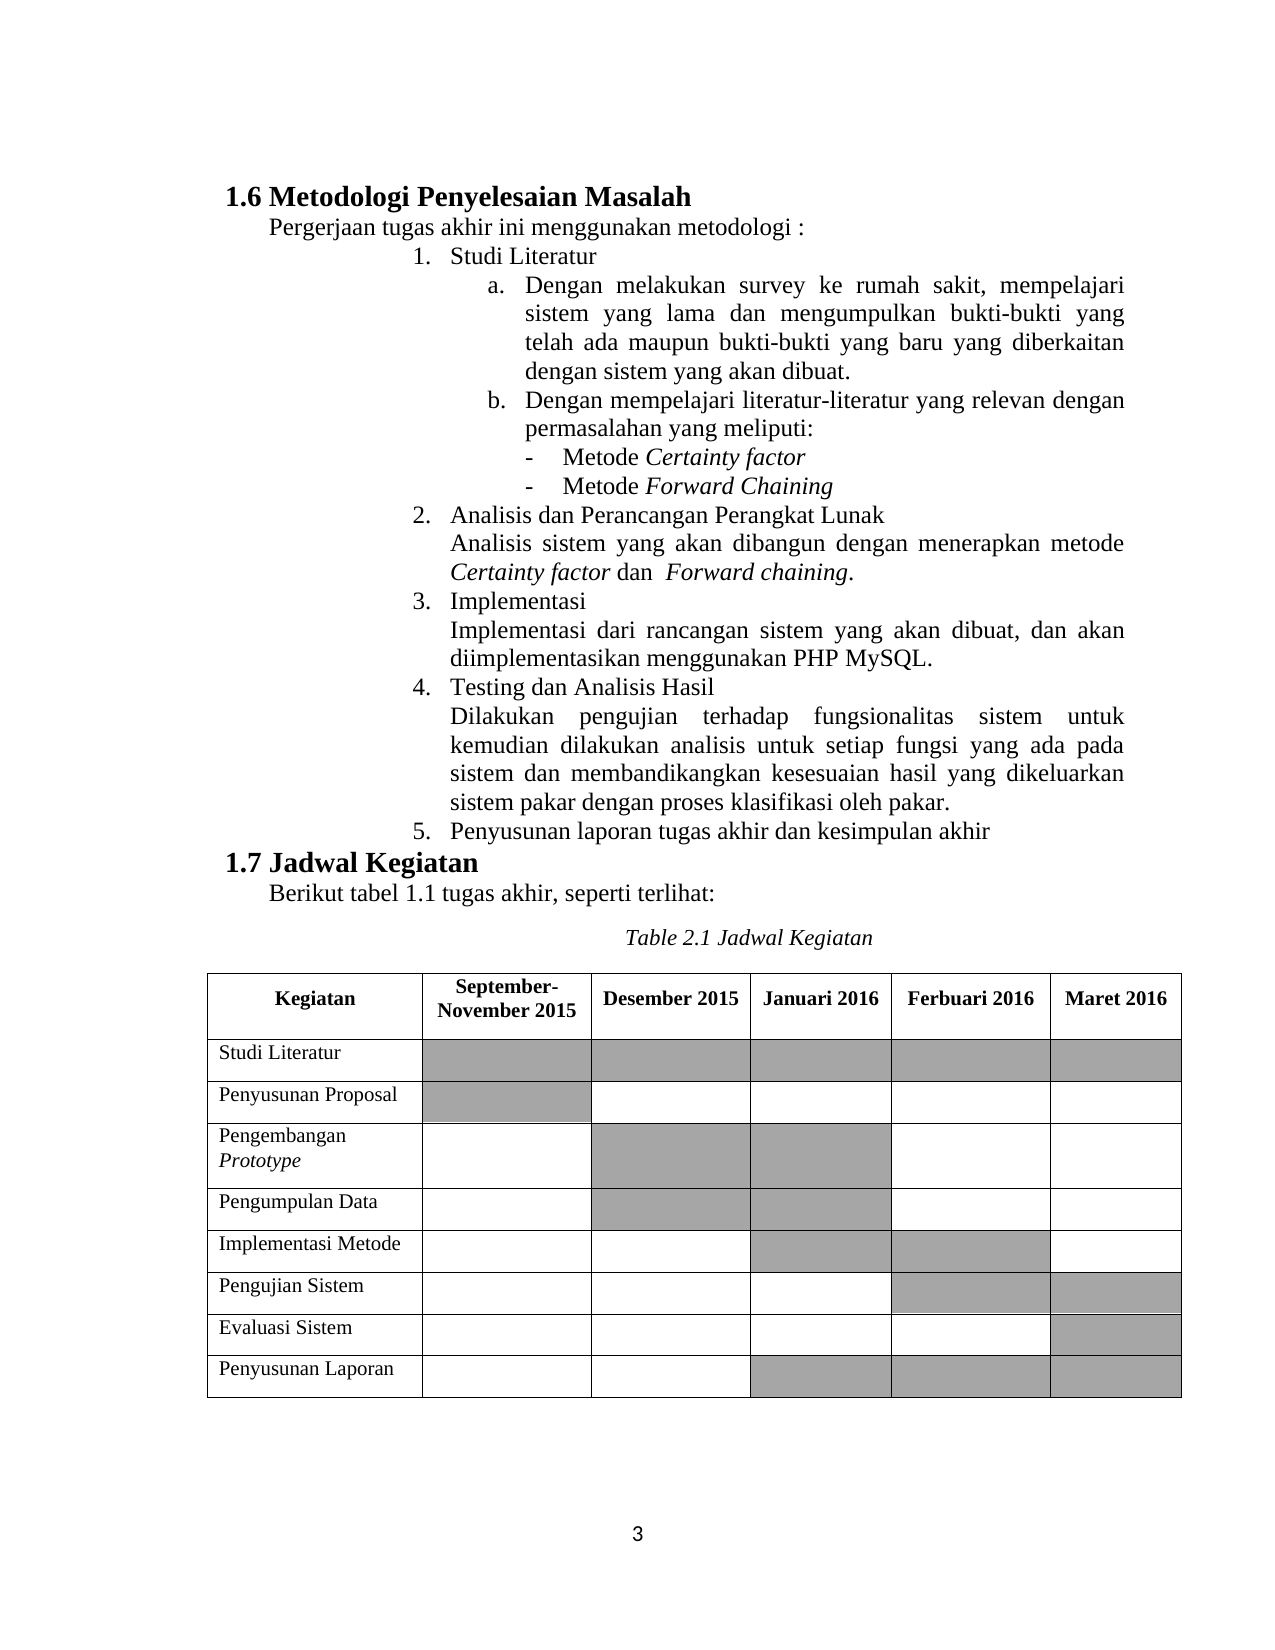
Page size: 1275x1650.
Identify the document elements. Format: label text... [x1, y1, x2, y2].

list Penyusunan laporan tugas akhir dan kesimpulan akhir [412, 816, 1125, 845]
list Metodologi Penyelesaian Masalah [225, 179, 1125, 212]
table_cell [423, 1315, 591, 1355]
list Jadwal Kegiatan [225, 845, 1125, 878]
table_cell Evaluasi Sistem [208, 1315, 422, 1355]
table_cell [892, 1273, 1050, 1313]
table_cell [423, 1040, 591, 1081]
table_cell [592, 1231, 750, 1272]
table_cell Pengujian Sistem [208, 1273, 422, 1313]
list Dilakukan pengujian terhadap fungsionalitas sistem untuk kemudian dilakukan analisis untuk setiap fungsi yang ada pada sistem dan membandikangkan kesesuaian hasil yang dikeluarkan sistem pakar dengan proses klasifikasi oleh pakar. [450, 701, 1125, 816]
list Dengan mempelajari literatur-literatur yang relevan dengan permasalahan yang meliputi: [487, 385, 1125, 442]
table_cell Implementasi Metode [208, 1231, 422, 1272]
table_cell [1051, 1189, 1181, 1230]
table_cell [592, 1356, 750, 1397]
table_cell [751, 1040, 891, 1081]
list Pergerjaan tugas akhir ini menggunakan metodologi : [269, 212, 1125, 241]
table_cell Pengumpulan Data [208, 1189, 422, 1230]
table_header Kegiatan [208, 974, 422, 1039]
table_cell [1051, 1273, 1181, 1313]
table_cell [423, 1356, 591, 1397]
table_cell [892, 1315, 1050, 1355]
table_cell [592, 1124, 750, 1188]
table_cell [423, 1082, 591, 1122]
list Dengan melakukan survey ke rumah sakit, mempelajari sistem yang lama dan mengumpulkan bukti-bukti yang telah ada maupun bukti-bukti yang baru yang diberkaitan dengan sistem yang akan dibuat. [487, 270, 1125, 385]
table_cell [892, 1189, 1050, 1230]
table_cell [1051, 1231, 1181, 1272]
list Metode Forward Chaining [525, 471, 1125, 500]
table_cell [1051, 1082, 1181, 1122]
table_header Januari 2016 [751, 974, 891, 1039]
list Berikut tabel 1.1 tugas akhir, seperti terlihat: [225, 878, 1125, 907]
table_header September-November 2015 [423, 974, 591, 1039]
table_cell [751, 1124, 891, 1188]
table_cell [423, 1273, 591, 1313]
list Implementasi dari rancangan sistem yang akan dibuat, dan akan diimplementasikan menggunakan PHP MySQL. [450, 615, 1125, 672]
table_cell [1051, 1315, 1181, 1355]
list Analisis dan Perancangan Perangkat Lunak [412, 500, 1125, 528]
table_cell [592, 1040, 750, 1081]
table_cell [751, 1189, 891, 1230]
table_cell [751, 1273, 891, 1313]
table_cell [592, 1082, 750, 1122]
table_cell [751, 1082, 891, 1122]
table_cell [1051, 1356, 1181, 1397]
table_cell [423, 1124, 591, 1188]
table_cell Penyusunan Laporan [208, 1356, 422, 1397]
list Testing dan Analisis Hasil [412, 672, 1125, 701]
table_cell [892, 1231, 1050, 1272]
table_cell [751, 1231, 891, 1272]
table_cell [423, 1189, 591, 1230]
table_cell [751, 1315, 891, 1355]
table_cell [592, 1273, 750, 1313]
list Analisis sistem yang akan dibangun dengan menerapkan metode Certainty factor dan Forward chaining. [450, 528, 1125, 586]
table_cell [592, 1315, 750, 1355]
table_cell [592, 1189, 750, 1230]
table_cell Pengembangan Prototype [208, 1124, 422, 1188]
list Studi Literatur [412, 241, 1125, 270]
table_cell [892, 1082, 1050, 1122]
table_cell [892, 1356, 1050, 1397]
table_cell [1051, 1040, 1181, 1081]
table_cell [423, 1231, 591, 1272]
table_header Maret 2016 [1051, 974, 1181, 1039]
table_header Desember 2015 [592, 974, 750, 1039]
list Implementasi [412, 586, 1125, 615]
table_cell [892, 1040, 1050, 1081]
table_cell Studi Literatur [208, 1040, 422, 1081]
table_cell [892, 1124, 1050, 1188]
table_header Ferbuari 2016 [892, 974, 1050, 1039]
table_cell [1051, 1124, 1181, 1188]
table_cell [751, 1356, 891, 1397]
list Metode Certainty factor [525, 442, 1125, 471]
table_cell Penyusunan Proposal [208, 1082, 422, 1122]
